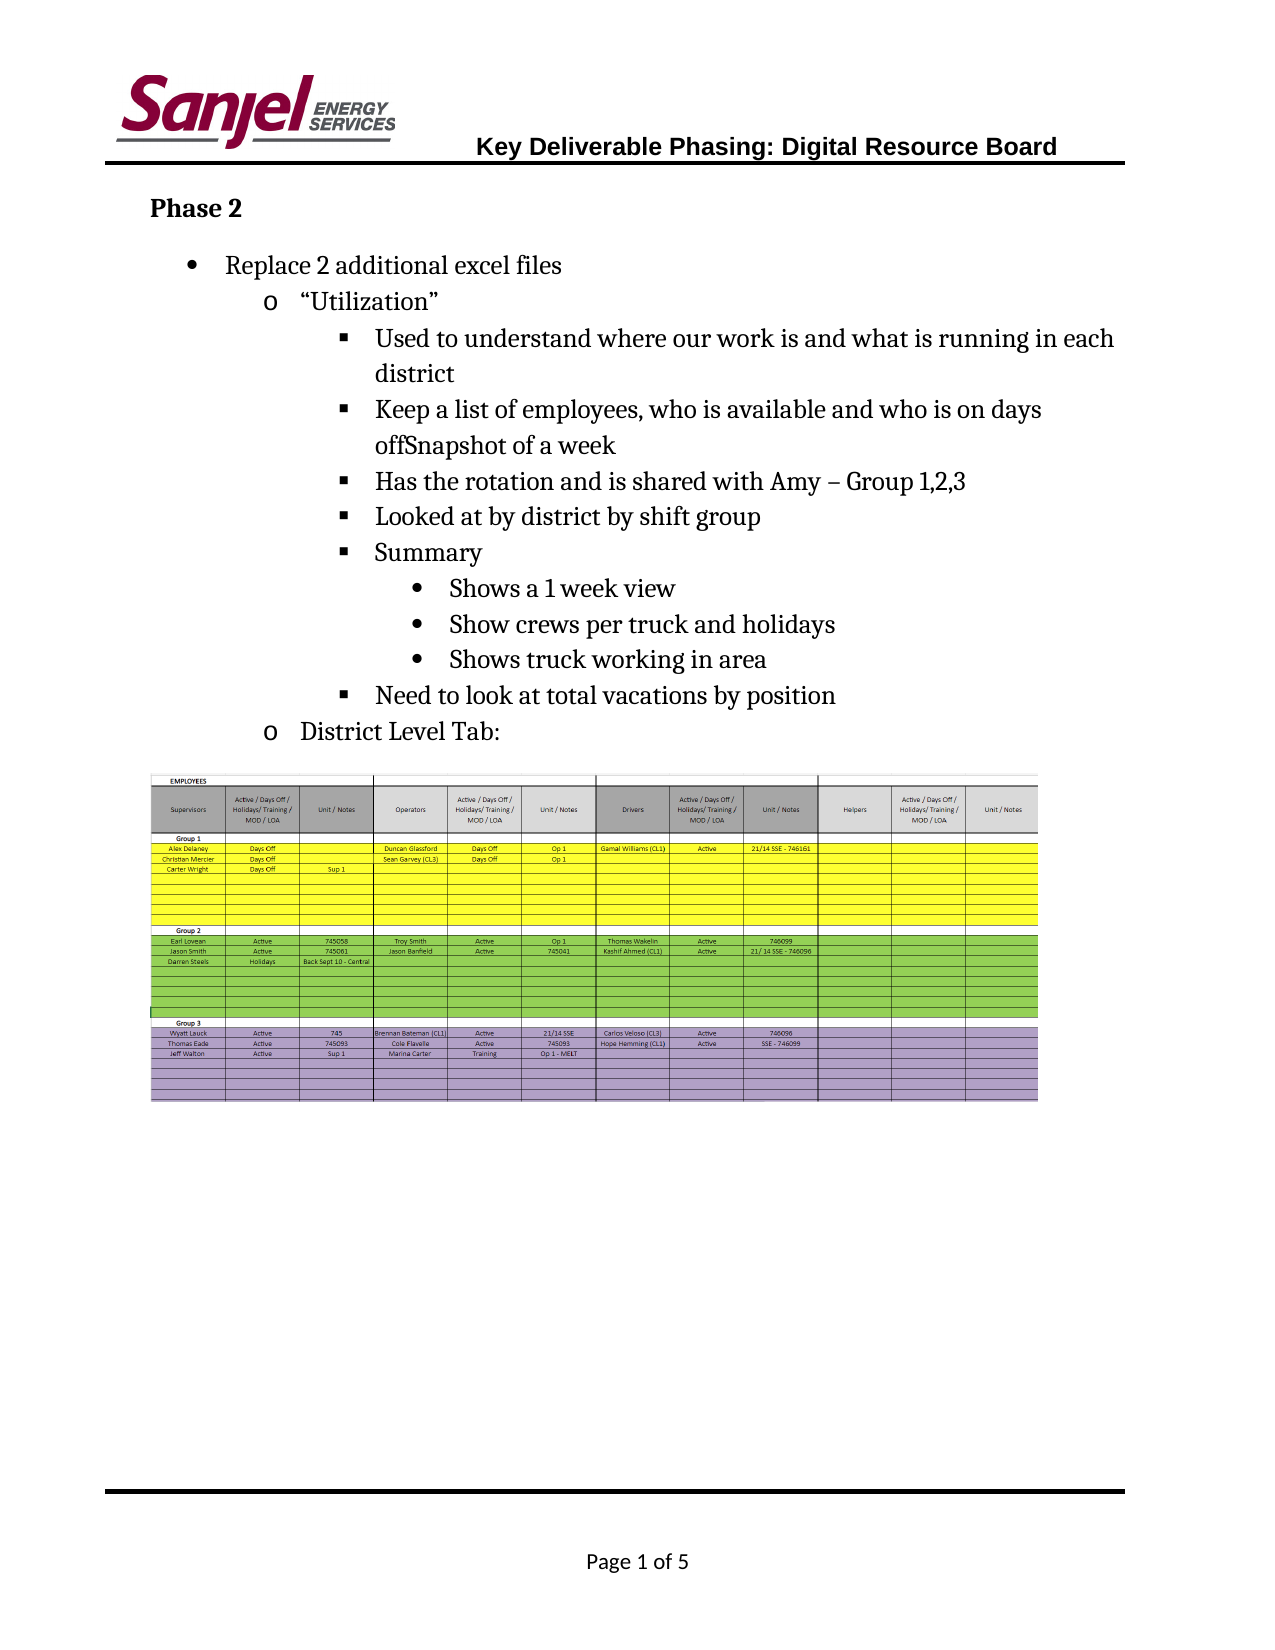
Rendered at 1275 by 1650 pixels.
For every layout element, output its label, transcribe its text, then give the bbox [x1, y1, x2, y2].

list Shows truck working in area [412, 644, 1125, 676]
picture [116, 75, 395, 149]
list “Utilization” [262, 286, 1125, 318]
list Show crews per truck and holidays [412, 609, 1125, 640]
list District Level Tab: [262, 716, 1125, 748]
list Need to look at total vacations by position [337, 680, 1125, 711]
picture [150, 773, 1038, 1102]
list Used to understand where our work is and what is running in each district [337, 323, 1125, 390]
list Has the rotation and is shared with Amy – Group 1,2,3 [337, 466, 1125, 497]
list Looked at by district by shift group [337, 501, 1125, 533]
list Shows a 1 week view [412, 573, 1125, 604]
list Summary [337, 537, 1125, 568]
list Keep a list of employees, who is available and who is on days offSnapshot of a week [337, 394, 1125, 461]
list Replace 2 additional excel files [187, 250, 1125, 281]
text Phase 2 [150, 193, 1125, 224]
